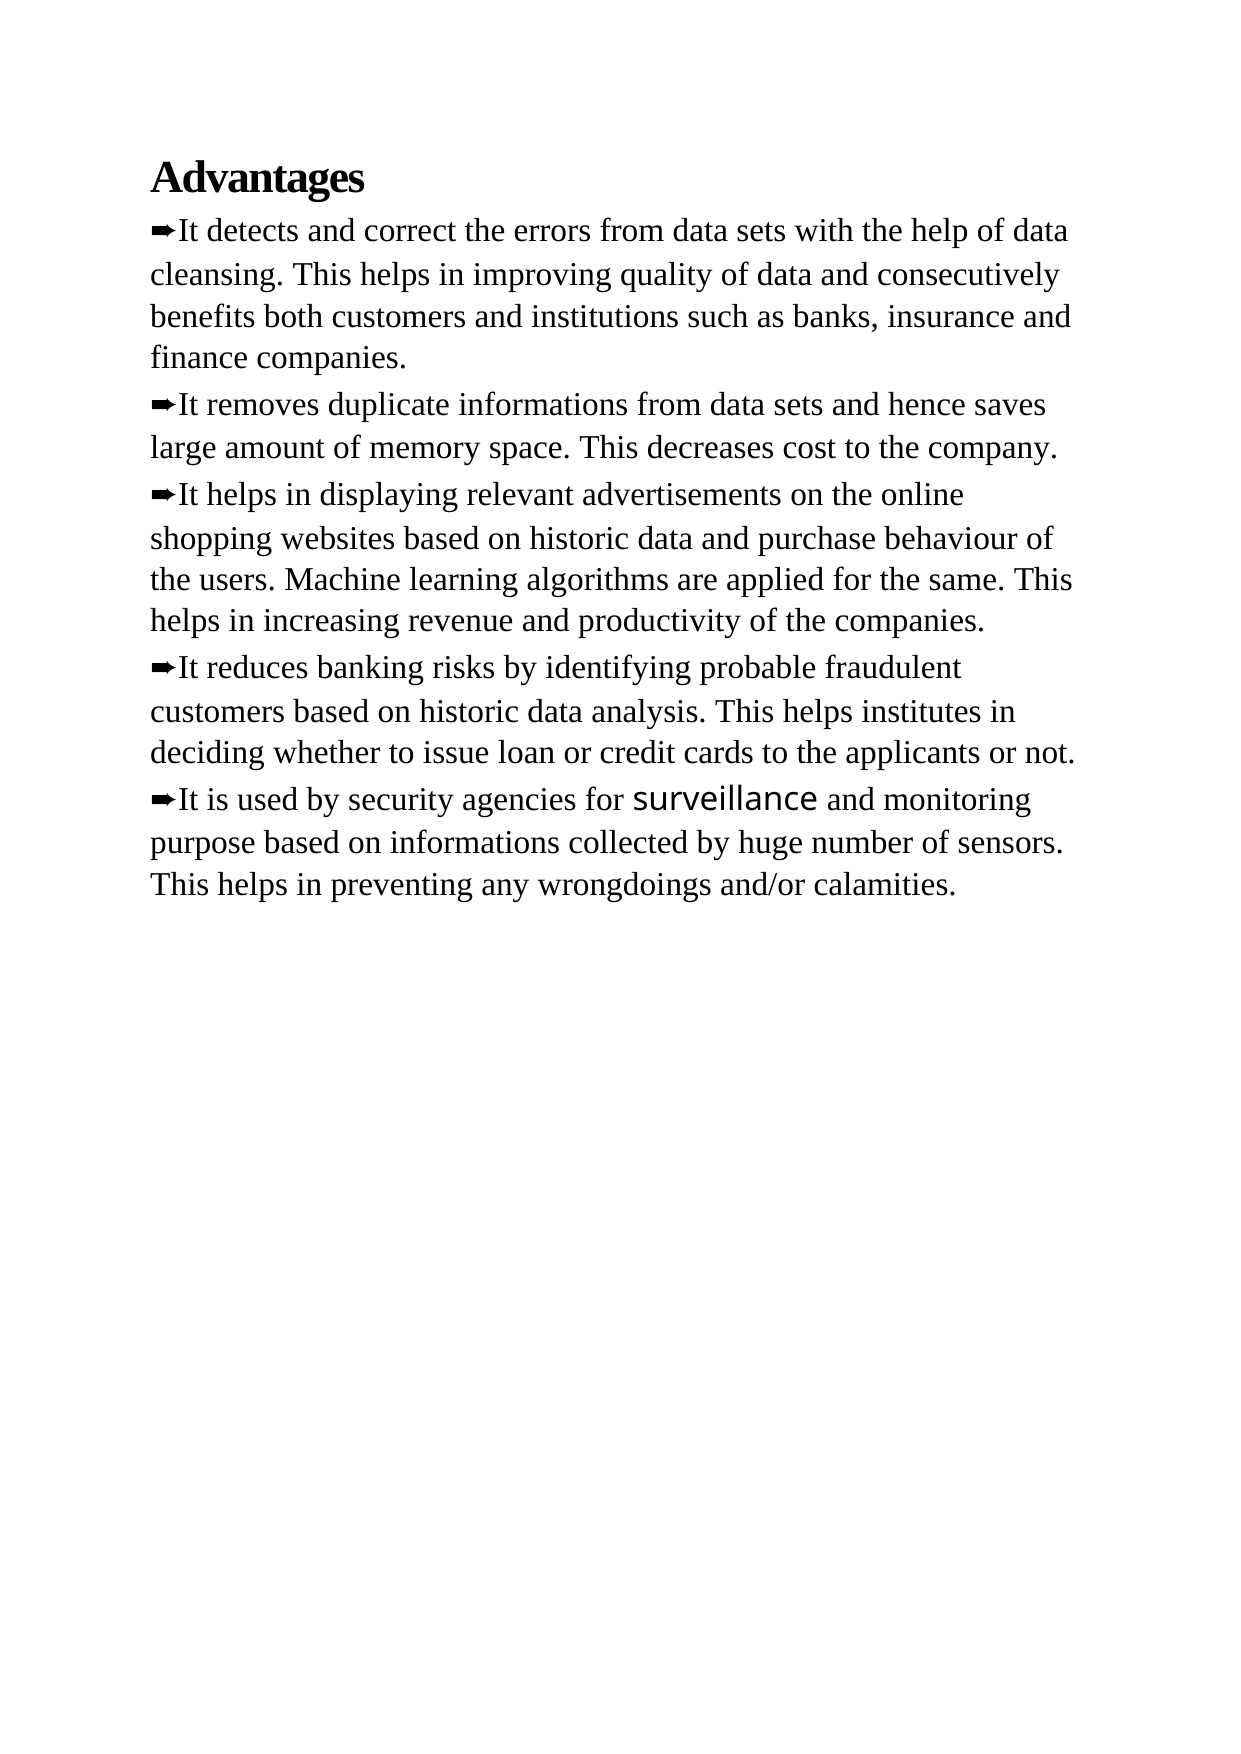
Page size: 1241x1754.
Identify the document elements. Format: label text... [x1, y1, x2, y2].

subtitle Advantages ➨It detects and correct the errors from data sets with the help of data cleansing. This helps in improving quality of data and consecutively benefits both customers and institutions such as banks, insurance and finance companies. ➨It removes duplicate informations from data sets and hence saves large amount of memory space. This decreases cost to the company. ➨It helps in displaying relevant advertisements on the online shopping websites based on historic data and purchase behaviour of the users. Machine learning algorithms are applied for the same. This helps in increasing revenue and productivity of the companies. ➨It reduces banking risks by identifying probable fraudulent customers based on historic data analysis. This helps institutes in deciding whether to issue loan or credit cards to the applicants or not. ➨It is used by security agencies for surveillance and monitoring purpose based on informations collected by huge number of sensors. This helps in preventing any wrongdoings and/or calamities. [150, 150, 1090, 902]
